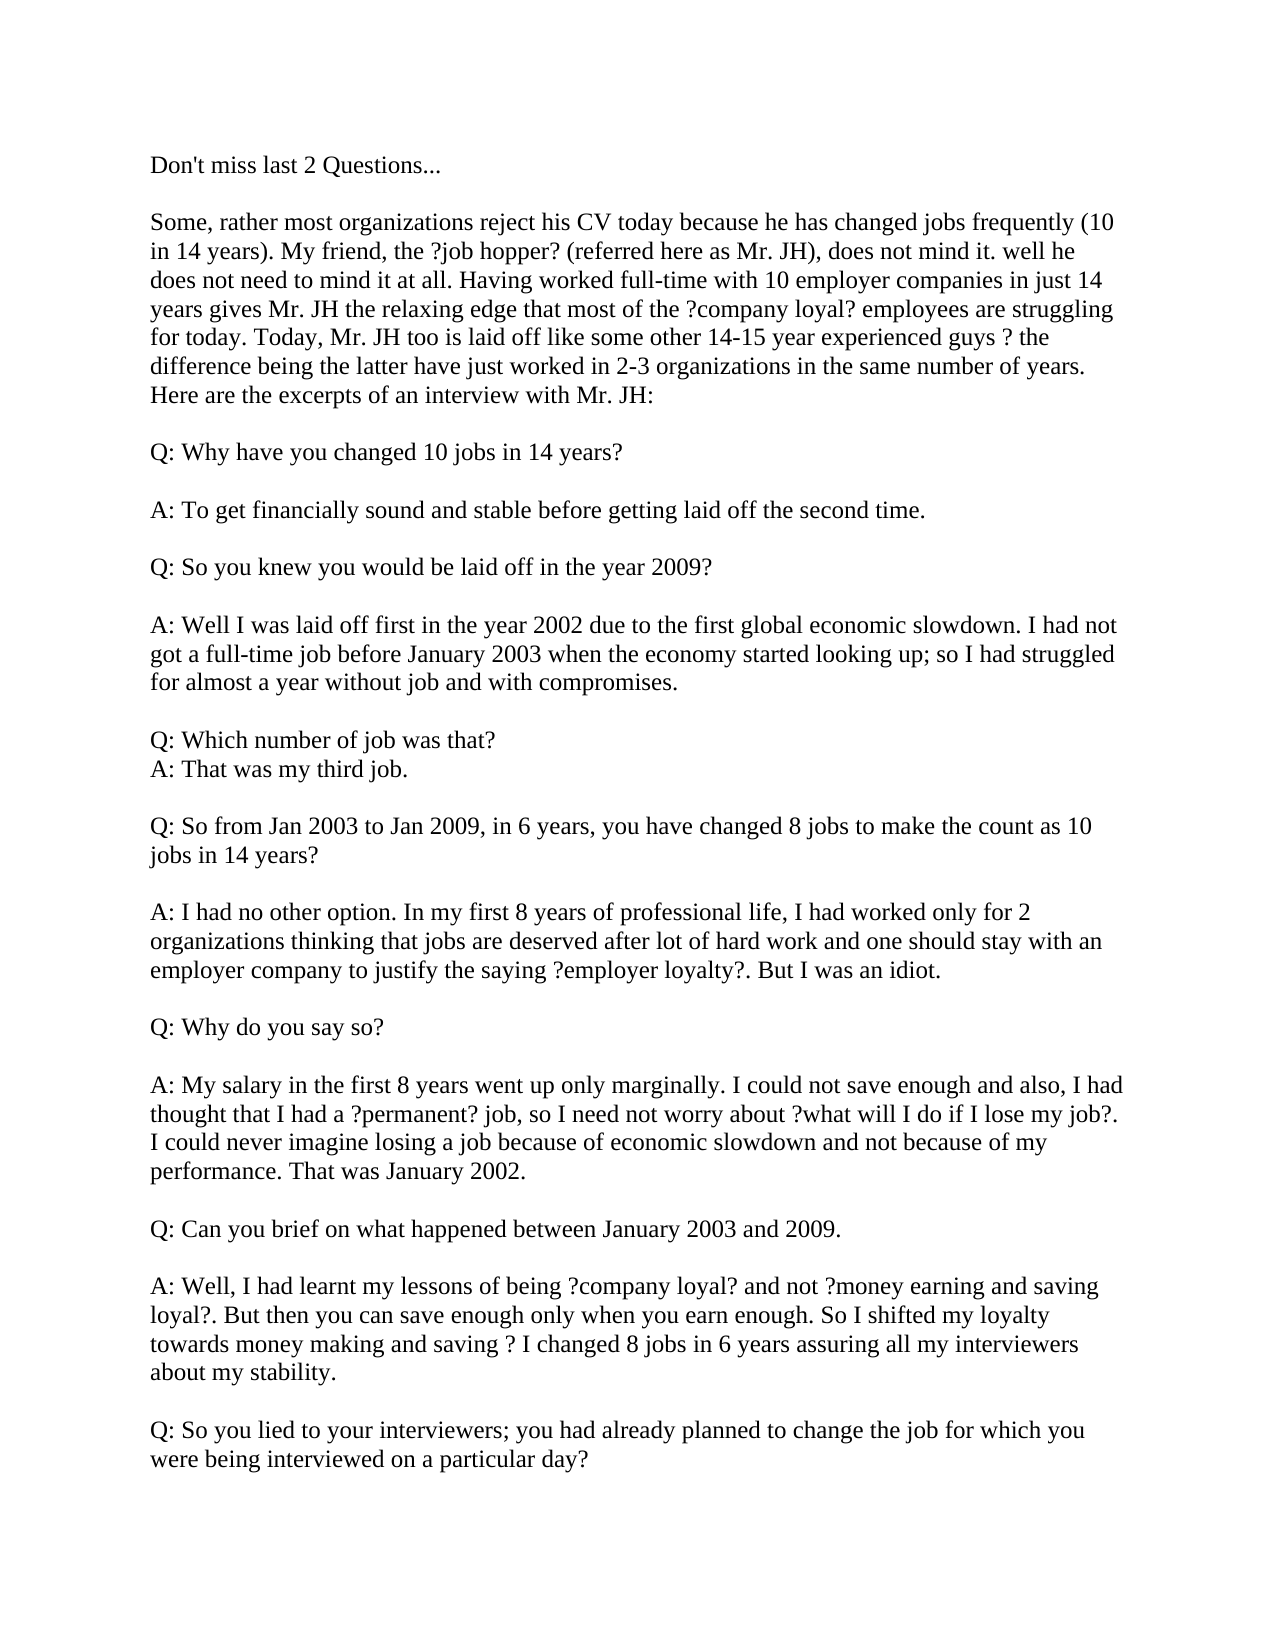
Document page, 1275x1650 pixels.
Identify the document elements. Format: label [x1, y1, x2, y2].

text [150, 150, 1125, 1472]
